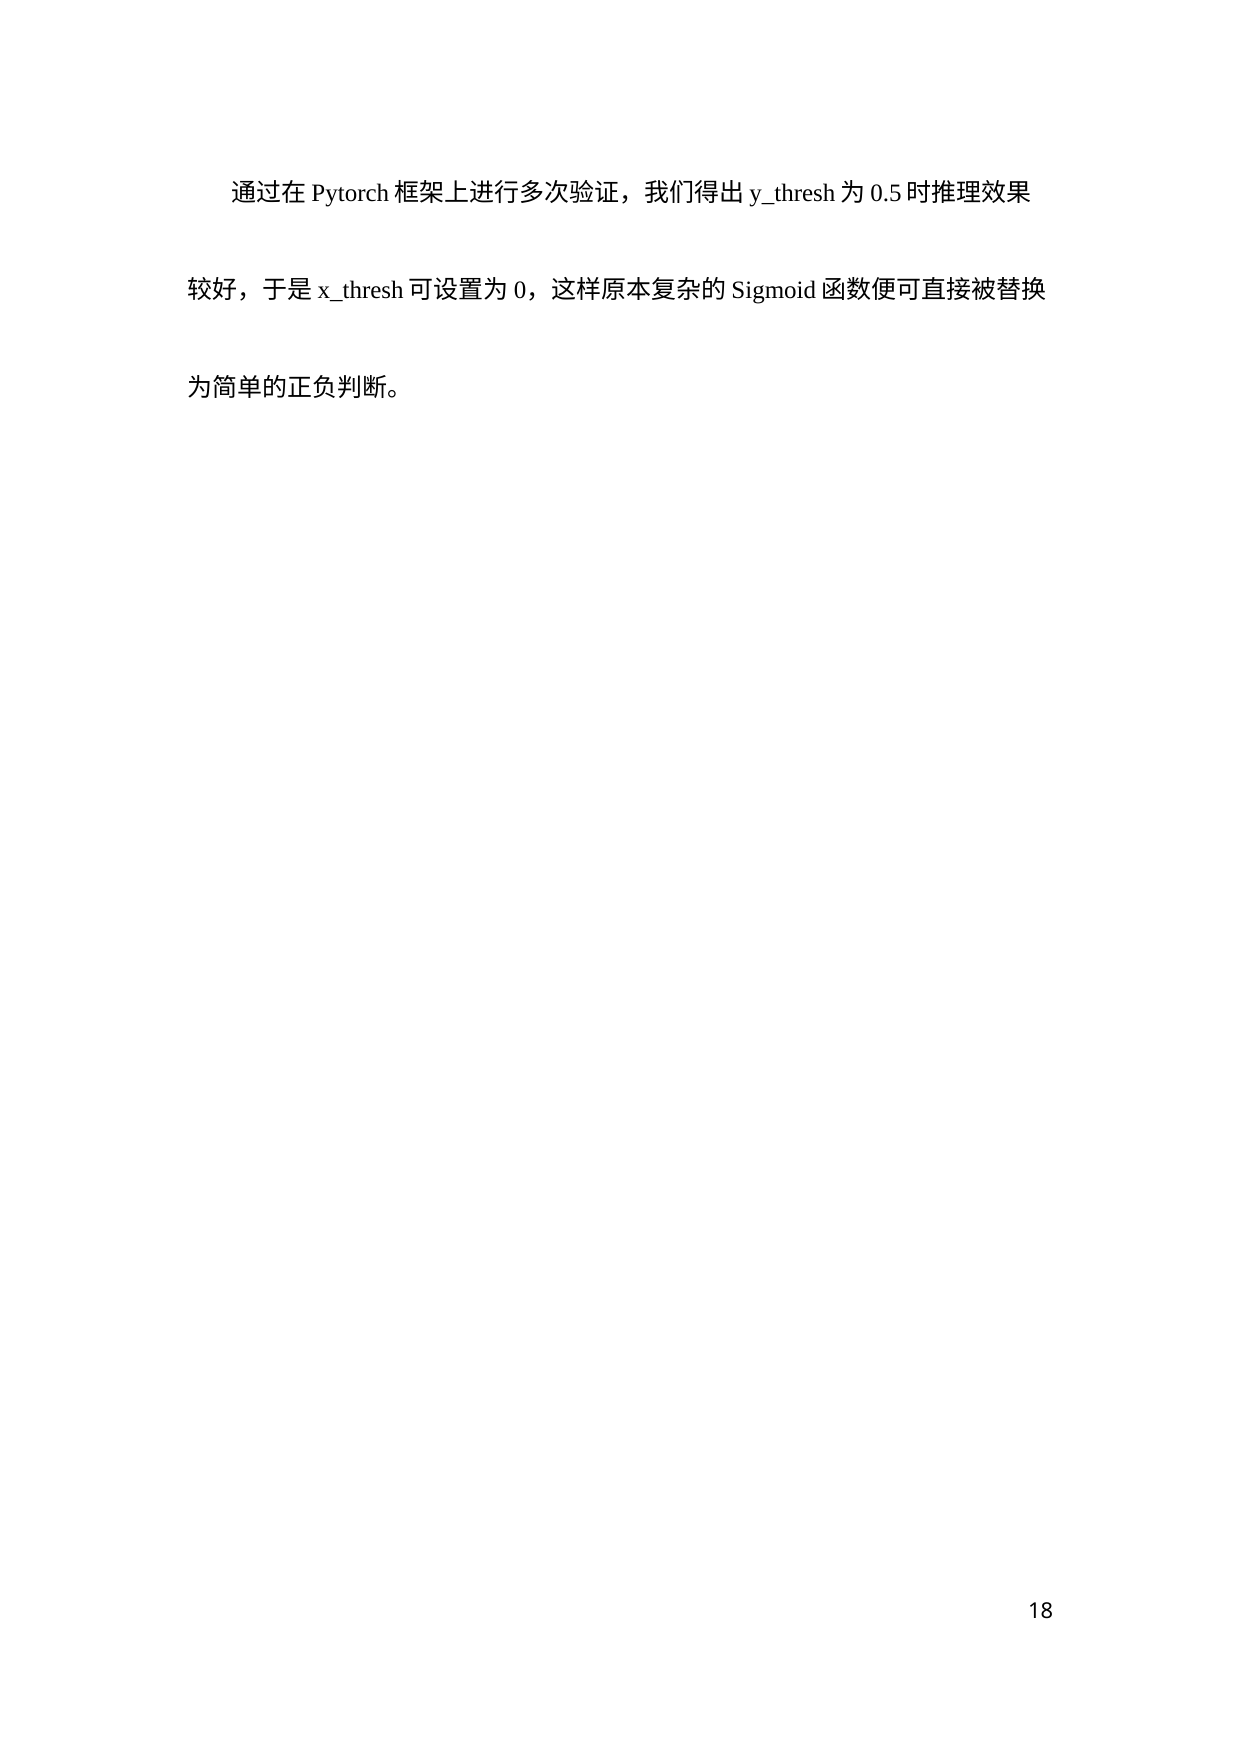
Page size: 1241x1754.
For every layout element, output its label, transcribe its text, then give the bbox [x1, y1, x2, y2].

text 通过在Pytorch框架上进行多次验证，我们得出y_thresh为0.5时推理效果较好，于是x_thresh可设置为0，这样原本复杂的Sigmoid函数便可直接被替换为简单的正负判断。 [187, 158, 1053, 418]
